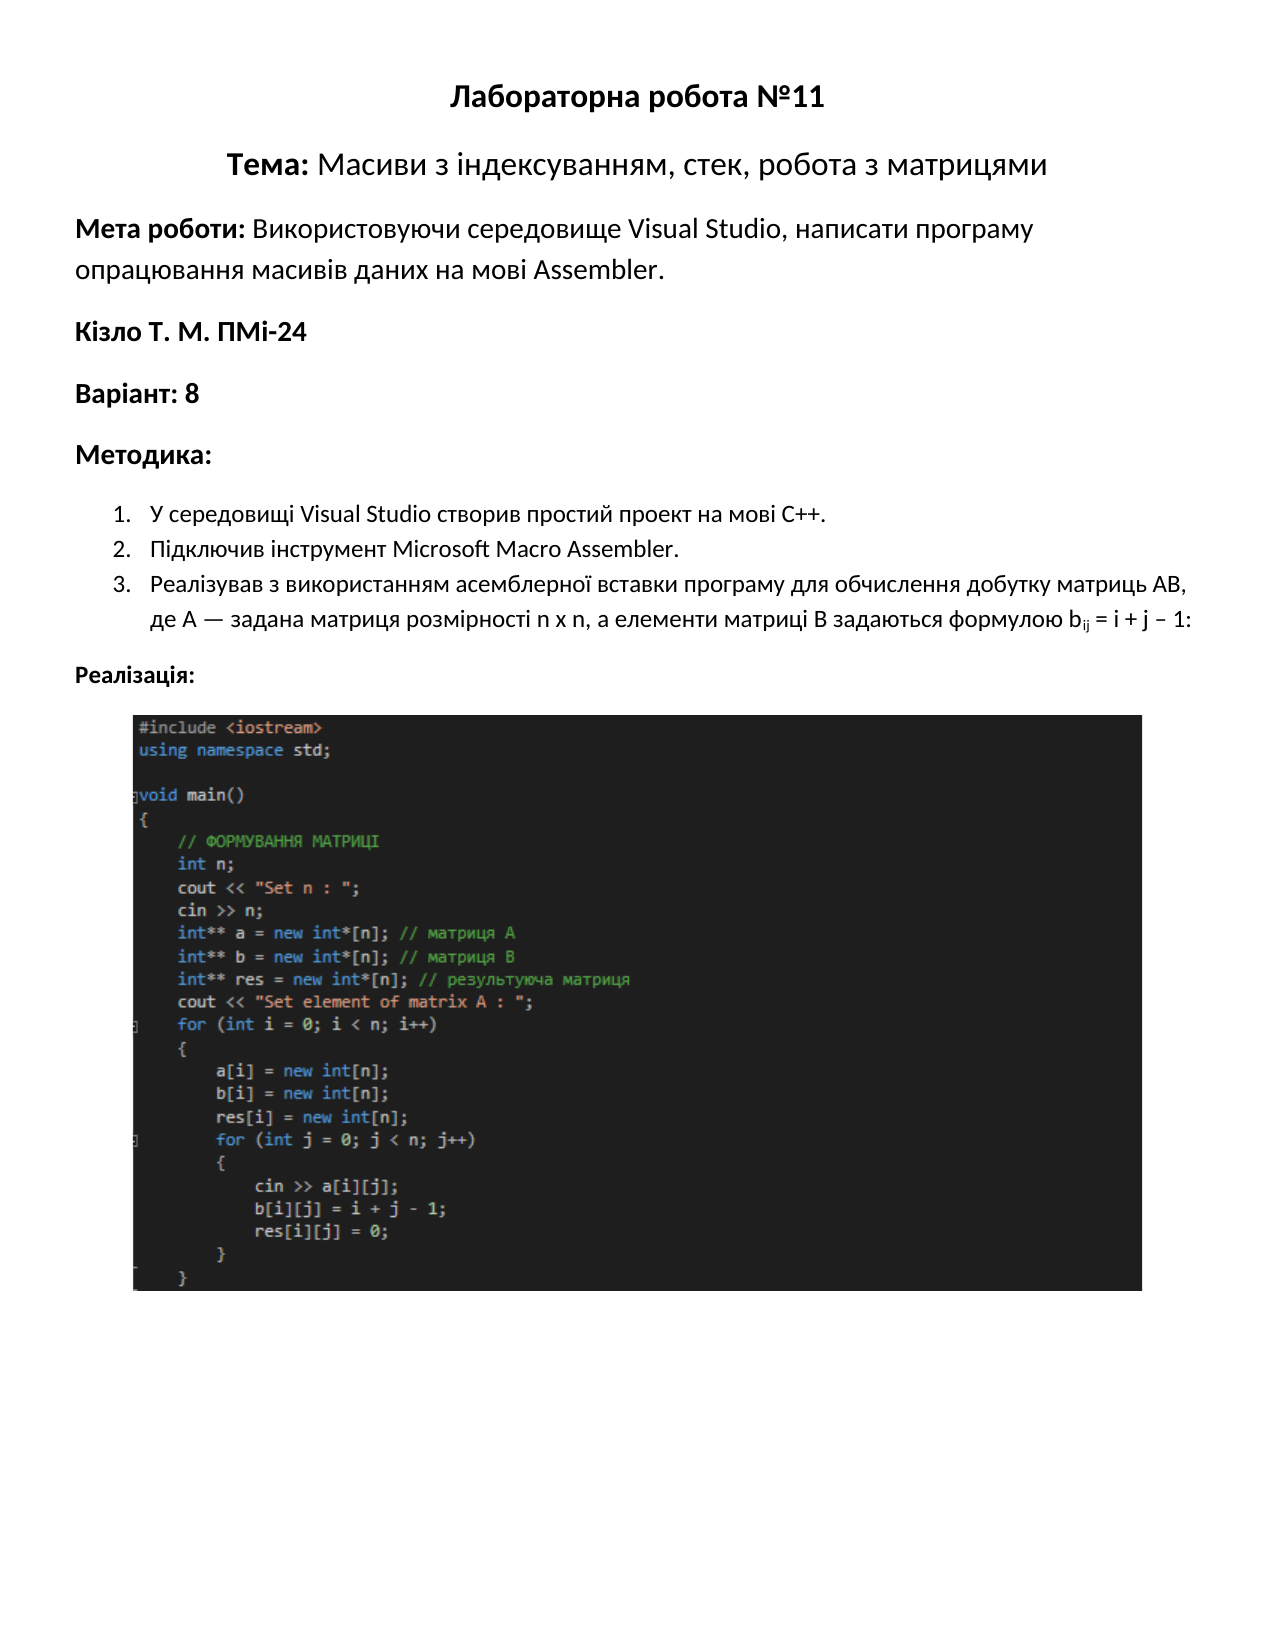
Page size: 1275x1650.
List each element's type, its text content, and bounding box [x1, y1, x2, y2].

picture [132, 715, 1143, 1291]
text Варіант: 8 [75, 375, 1200, 410]
text Реалізація: [75, 659, 1200, 689]
text Мета роботи: Використовуючи середовище Visual Studio, написати програму опрацювання масивів даних на мові Assembler. [75, 210, 1200, 287]
list Реалізував з використанням асемблерної вставки програму для обчислення добутку матриць АВ, де А — задана матриця розмірності n x n, а елементи матриці В задаються формулою bij = i + j – 1: [112, 568, 1200, 634]
list Підключив інструмент Microsoft Macro Assembler. [112, 533, 1200, 564]
text Методика: [75, 436, 1200, 472]
text Тема: Масиви з індексуванням, стек, робота з матрицями [75, 143, 1200, 183]
text Кізло Т. М. ПМі-24 [75, 313, 1200, 348]
text Лабораторна робота №11 [75, 75, 1200, 116]
list У середовищі Visual Studio створив простий проект на мові C++. [112, 498, 1200, 529]
